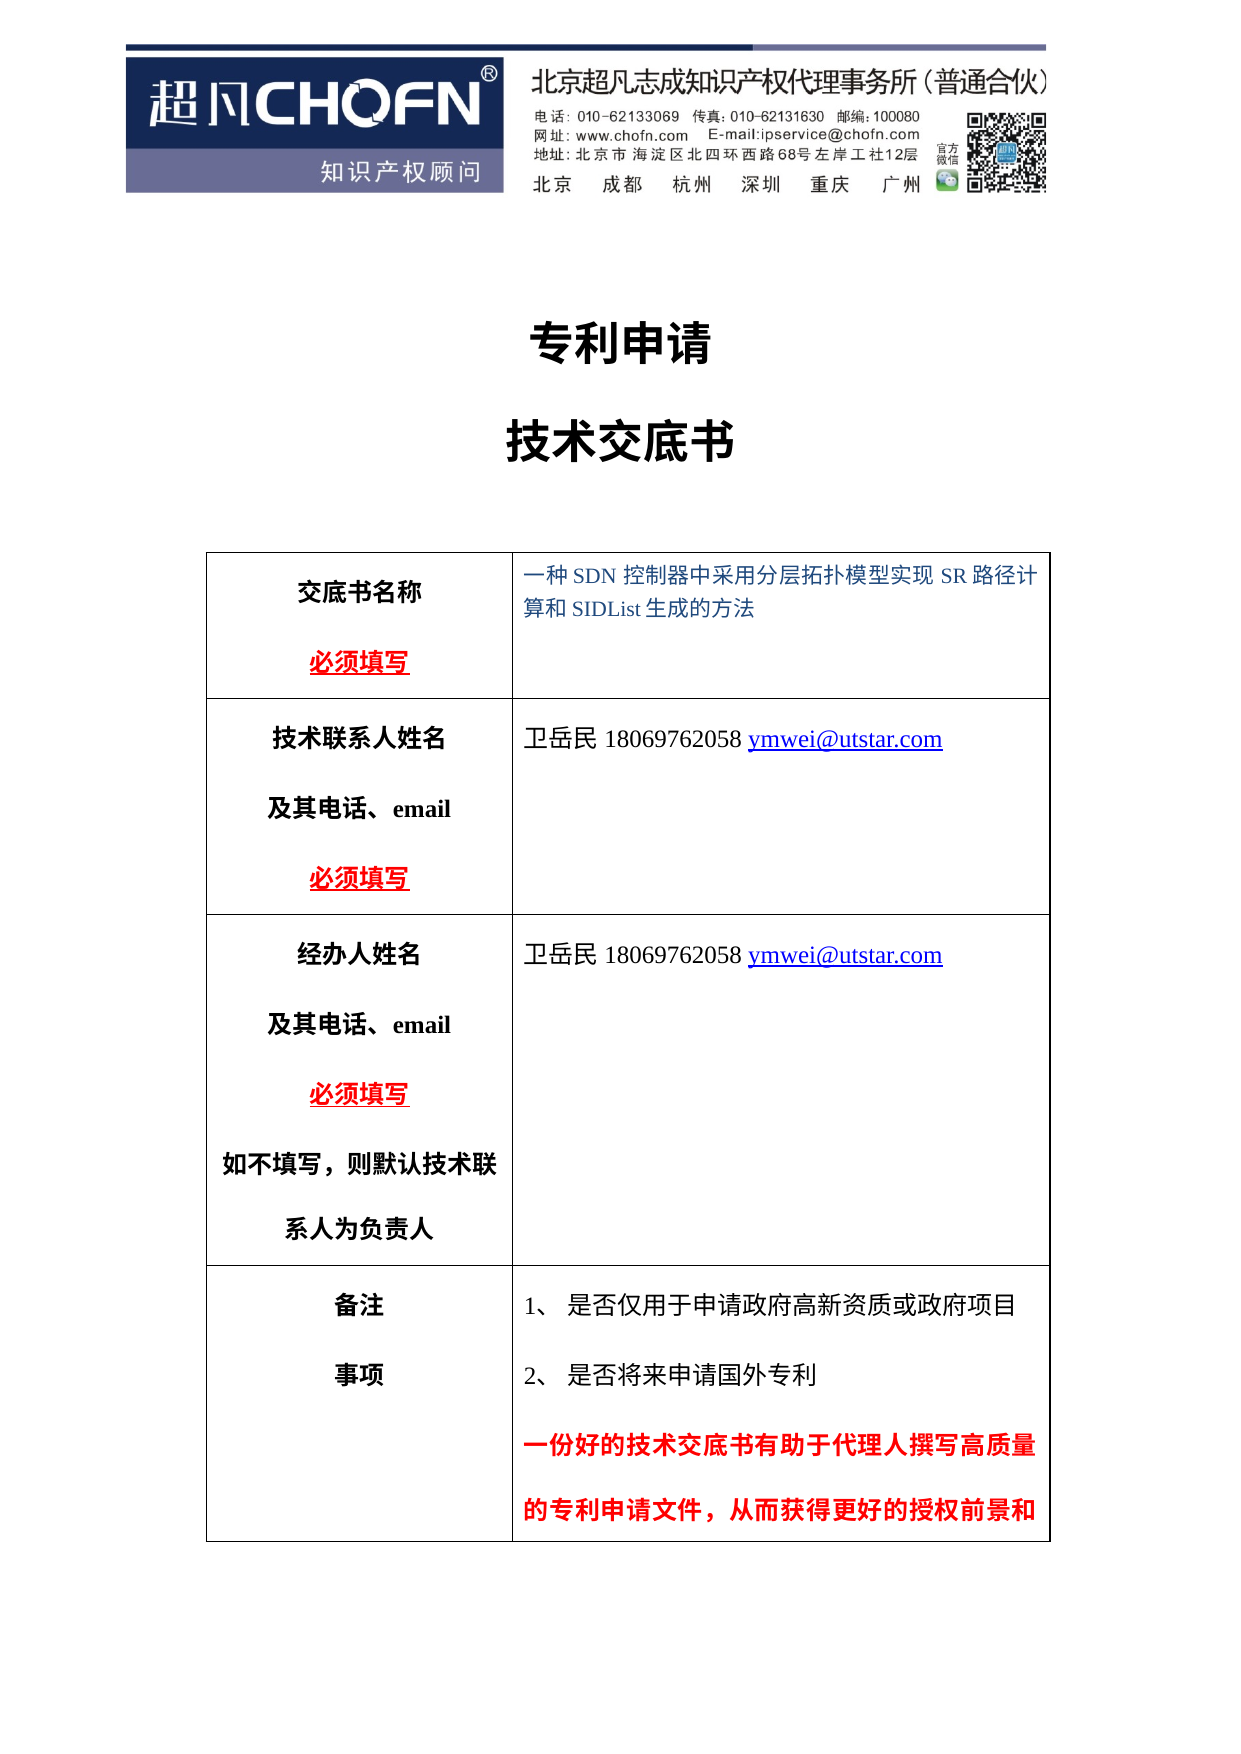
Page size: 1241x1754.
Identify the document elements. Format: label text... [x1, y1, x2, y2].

table_header 一种SDN 控制器中采用分层拓扑模型实现SR路径计算和SIDList生成的方法 [513, 553, 1049, 698]
table_header 交底书名称 必须填写 [207, 553, 512, 698]
picture [125, 44, 1047, 217]
table_cell 经办人姓名 及其电话、email 必须填写 如不填写，则默认技术联系人为负责人 [207, 915, 512, 1265]
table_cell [513, 1266, 1049, 1541]
table_cell 技术联系人姓名 及其电话、email 必须填写 [207, 699, 512, 914]
table_cell 卫岳民 18069762058 ymwei@utstar.com [513, 699, 1049, 914]
text 专利申请 [187, 292, 1053, 389]
table_cell 备注 事项 [207, 1266, 512, 1541]
table_cell 卫岳民 18069762058 ymwei@utstar.com [513, 915, 1049, 1265]
text 技术交底书 [187, 389, 1053, 487]
